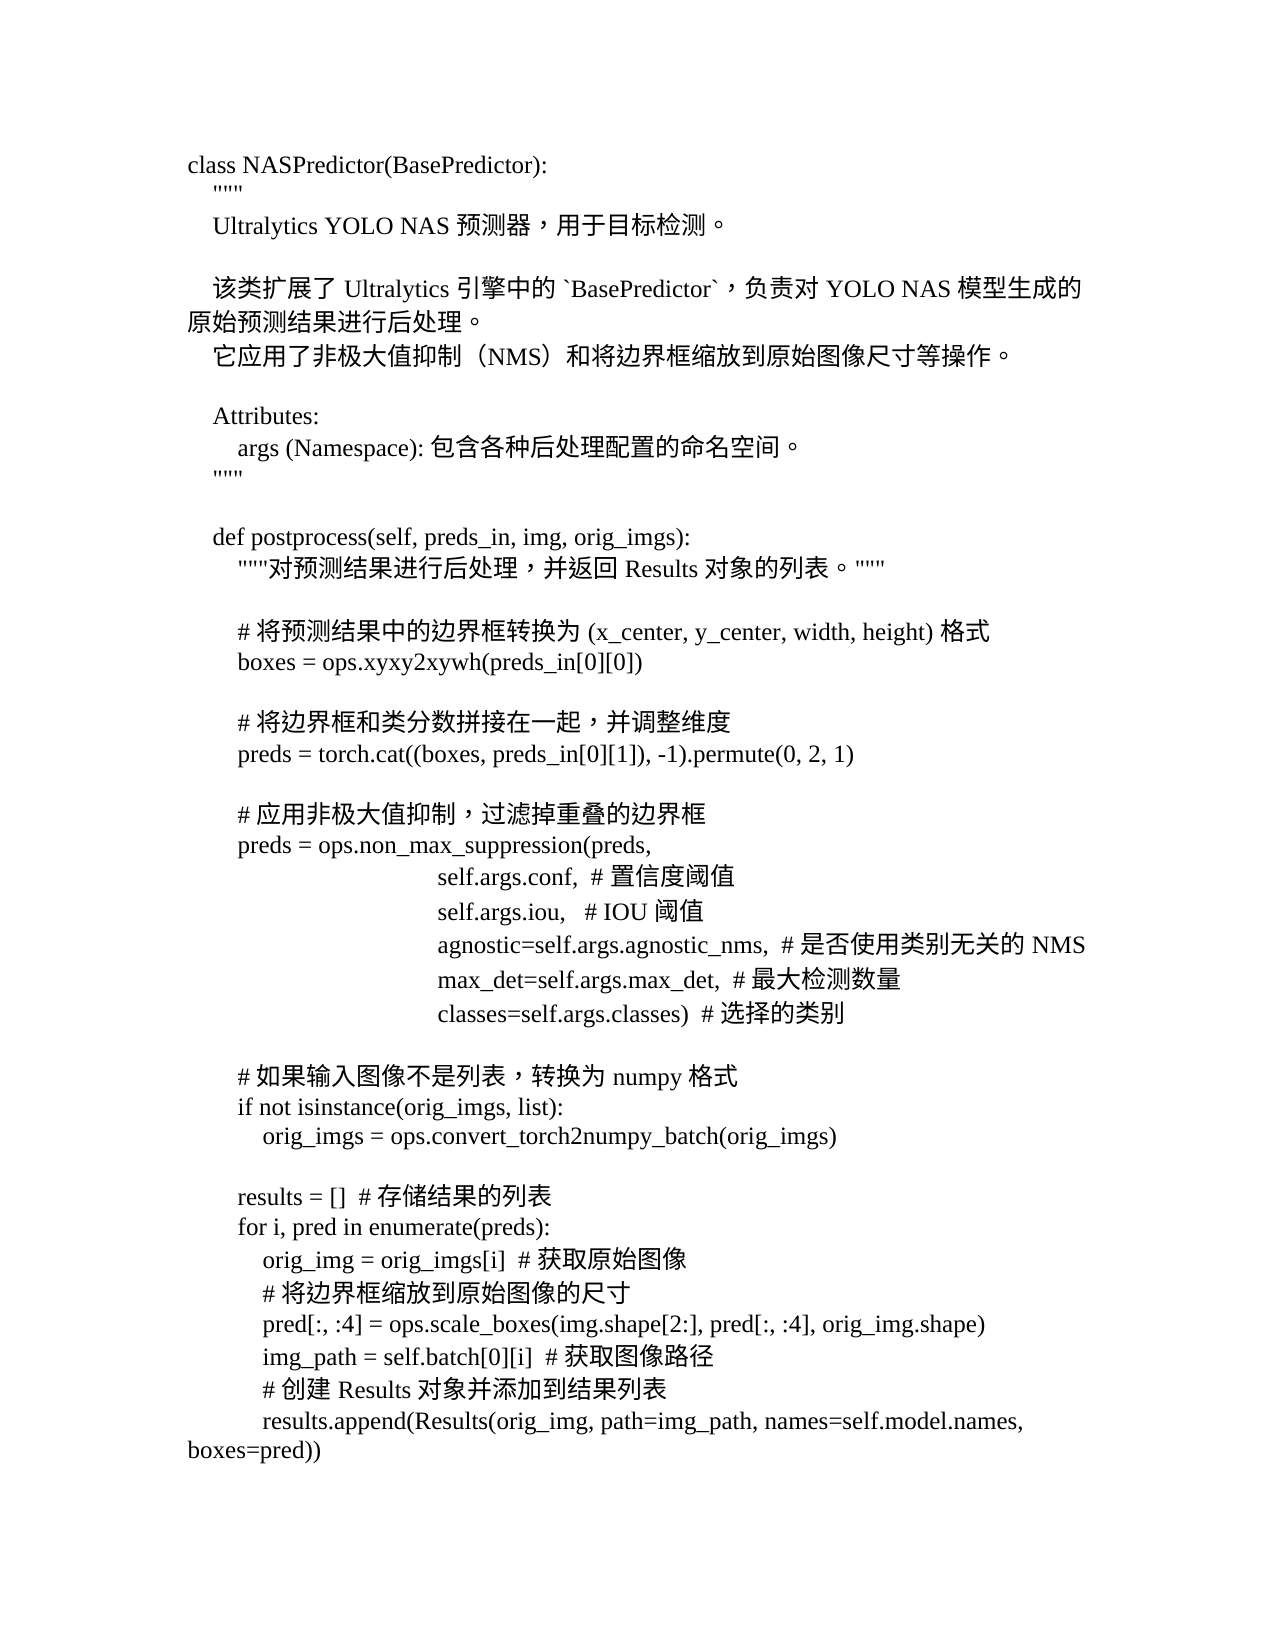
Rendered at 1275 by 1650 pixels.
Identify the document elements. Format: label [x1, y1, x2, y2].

text [187, 150, 1087, 1492]
